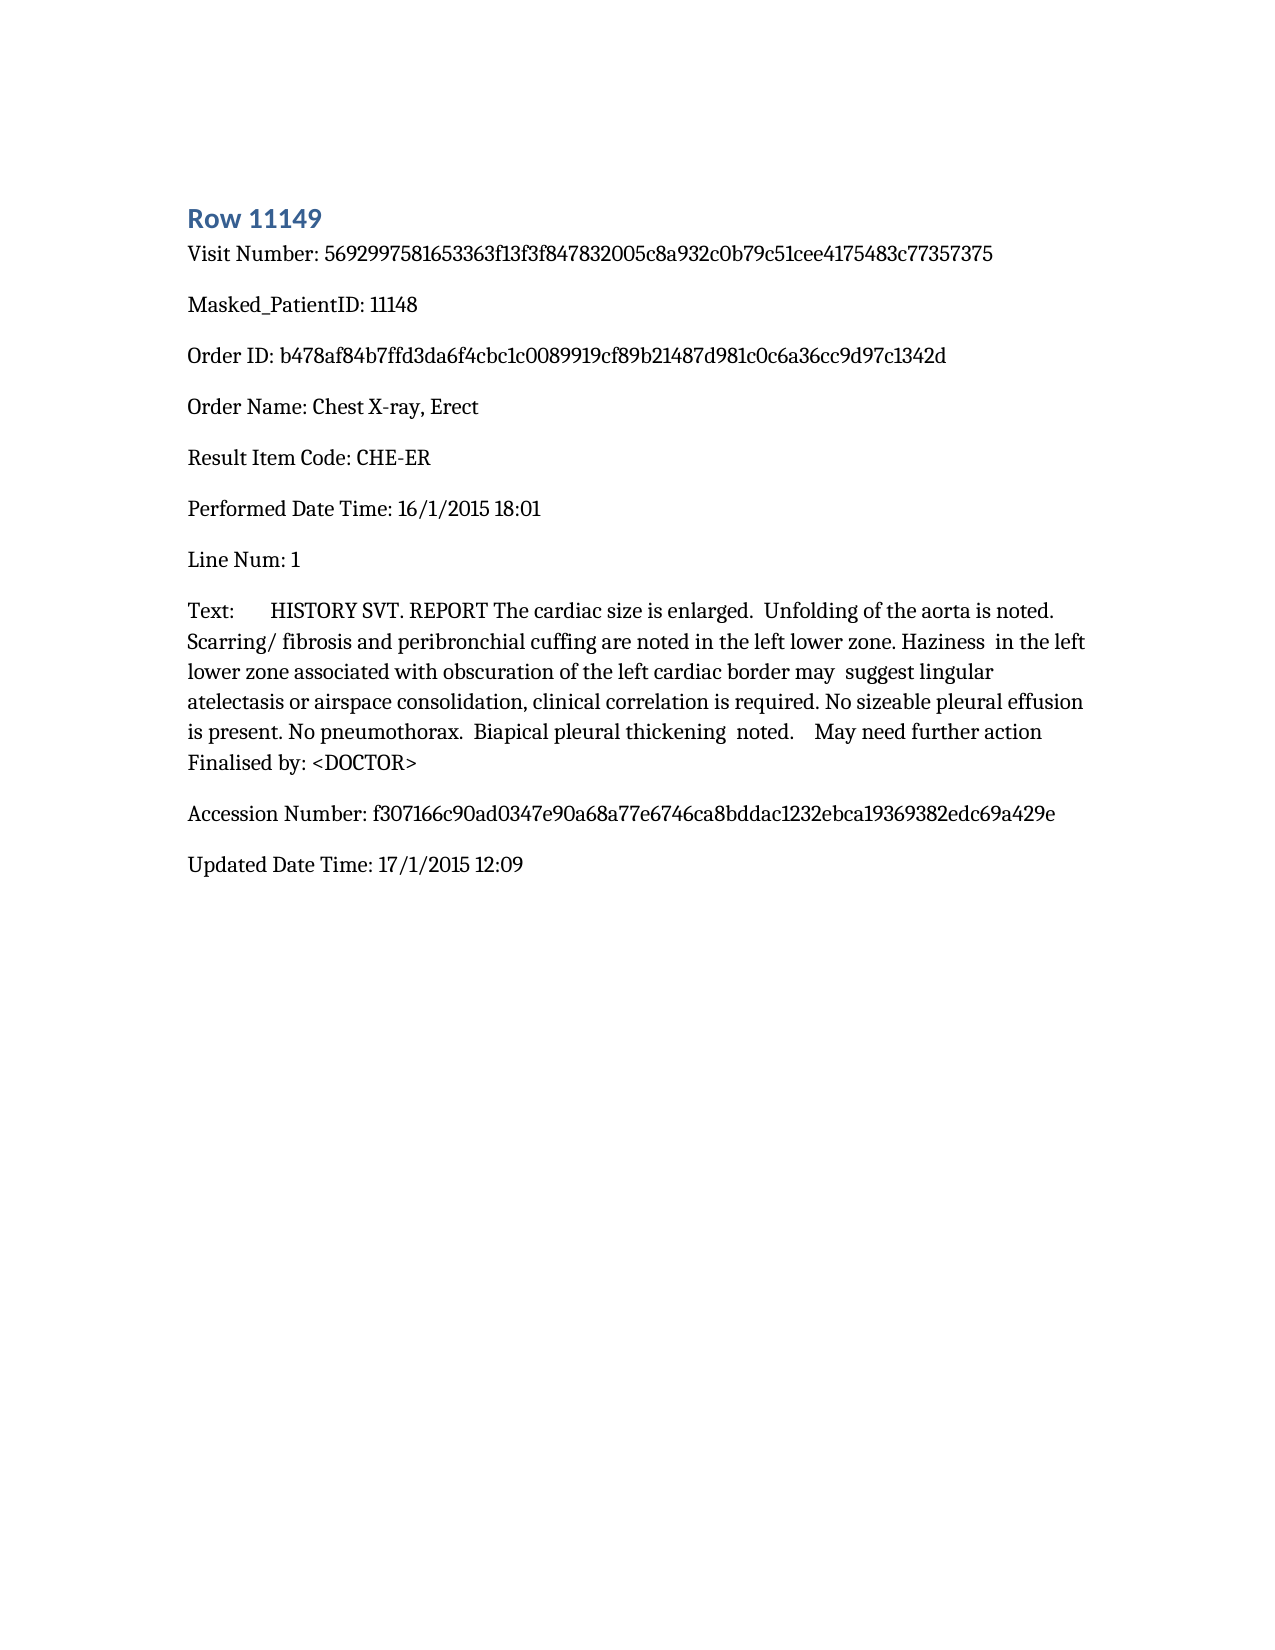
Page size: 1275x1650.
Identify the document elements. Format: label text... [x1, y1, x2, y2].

text Masked_PatientID: 11148 [187, 292, 1087, 318]
text Line Num: 1 [187, 547, 1087, 573]
text Order ID: b478af84b7ffd3da6f4cbc1c0089919cf89b21487d981c0c6a36cc9d97c1342d [187, 343, 1087, 369]
text Order Name: Chest X-ray, Erect [187, 394, 1087, 420]
text Result Item Code: CHE-ER [187, 445, 1087, 471]
subtitle Row 11149 [187, 200, 1087, 236]
text Performed Date Time: 16/1/2015 18:01 [187, 496, 1087, 522]
text Visit Number: 5692997581653363f13f3f847832005c8a932c0b79c51cee4175483c77357375 [187, 241, 1087, 267]
text Accession Number: f307166c90ad0347e90a68a77e6746ca8bddac1232ebca19369382edc69a429e [187, 800, 1087, 827]
text Text: HISTORY SVT. REPORT The cardiac size is enlarged. Unfolding of the aorta is noted. Scarring/ fibrosis and peribronchial cuffing are noted in the left lower zone. Haziness in the left lower zone associated with obscuration of the left cardiac border may suggest lingular atelectasis or airspace consolidation, clinical correlation is required. No sizeable pleural effusion is present. No pneumothorax. Biapical pleural thickening noted. May need further action Finalised by: <DOCTOR> [187, 598, 1087, 776]
text Updated Date Time: 17/1/2015 12:09 [187, 851, 1087, 878]
